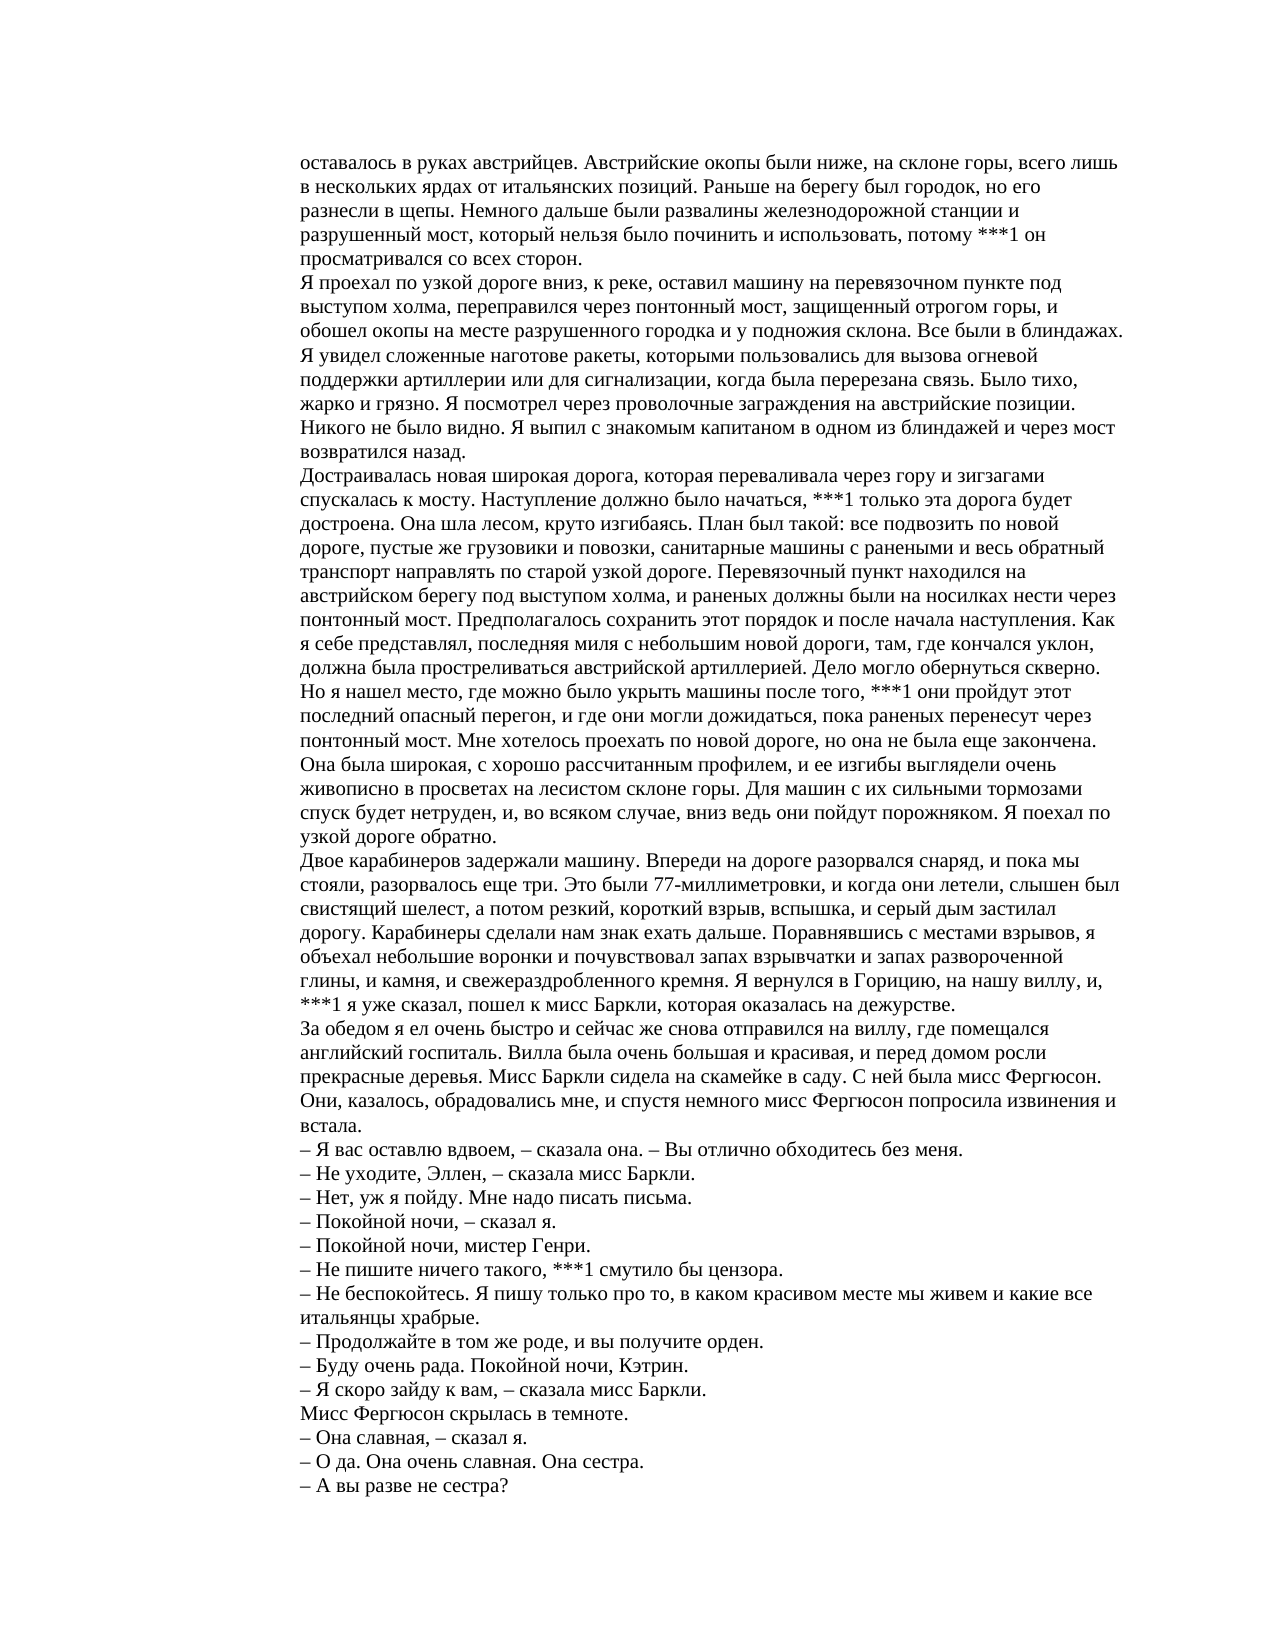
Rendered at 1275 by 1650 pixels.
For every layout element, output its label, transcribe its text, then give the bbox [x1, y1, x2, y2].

text – Покойной ночи, – сказал я. [300, 1209, 1125, 1233]
text За обедом я ел очень быстро и сейчас же снова отправился на виллу, где помещался английский госпиталь. Вилла была очень большая и красивая, и перед домом росли прекрасные деревья. Мисс Баркли сидела на скамейке в саду. С ней была мисс Фергюсон. Они, казалось, обрадовались мне, и спустя немного мисс Фергюсон попросила извинения и встала. [300, 1016, 1125, 1137]
text – Я скоро зайду к вам, – сказала мисс Баркли. [300, 1377, 1125, 1401]
text Я проехал по узкой дороге вниз, к реке, оставил машину на перевязочном пункте под выступом холма, переправился через понтонный мост, защищенный отрогом горы, и обошел окопы на месте разрушенного городка и у подножия склона. Все были в блиндажах. Я увидел сложенные наготове ракеты, которыми пользовались для вызова огневой поддержки артиллерии или для сигнализации, когда была перерезана связь. Было тихо, жарко и грязно. Я посмотрел через проволочные заграждения на австрийские позиции. Никого не было видно. Я выпил с знакомым капитаном в одном из блиндажей и через мост возвратился назад. [300, 270, 1125, 463]
text – Нет, уж я пойду. Мне надо писать письма. [300, 1185, 1125, 1209]
text – Я вас оставлю вдвоем, – сказала она. – Вы отлично обходитесь без меня. [300, 1137, 1125, 1161]
text – Не беспокойтесь. Я пишу только про то, в каком красивом месте мы живем и какие все итальянцы храбрые. [300, 1281, 1125, 1329]
text Двое карабинеров задержали машину. Впереди на дороге разорвался снаряд, и пока мы стояли, разорвалось еще три. Это были 77-миллиметровки, и когда они летели, слышен был свистящий шелест, а потом резкий, короткий взрыв, вспышка, и серый дым застилал дорогу. Карабинеры сделали нам знак ехать дальше. Поравнявшись с местами взрывов, я объехал небольшие воронки и почувствовал запах взрывчатки и запах развороченной глины, и камня, и свежераздробленного кремня. Я вернулся в Горицию, на нашу виллу, и, ***1 я уже сказал, пошел к мисс Баркли, которая оказалась на дежурстве. [300, 848, 1125, 1016]
text – Не уходите, Эллен, – сказала мисс Баркли. [300, 1161, 1125, 1185]
text – А вы разве не сестра? [300, 1473, 1125, 1497]
text – Она славная, – сказал я. [300, 1425, 1125, 1449]
text Достраивалась новая широкая дорога, которая переваливала через гору и зигзагами спускалась к мосту. Наступление должно было начаться, ***1 только эта дорога будет достроена. Она шла лесом, круто изгибаясь. План был такой: все подвозить по новой дороге, пустые же грузовики и повозки, санитарные машины с ранеными и весь обратный транспорт направлять по старой узкой дороге. Перевязочный пункт находился на австрийском берегу под выступом холма, и раненых должны были на носилках нести через понтонный мост. Предполагалось сохранить этот порядок и после начала наступления. Как я себе представлял, последняя миля с небольшим новой дороги, там, где кончался уклон, должна была простреливаться австрийской артиллерией. Дело могло обернуться скверно. Но я нашел место, где можно было укрыть машины после того, ***1 они пройдут этот последний опасный перегон, и где они могли дожидаться, пока раненых перенесут через понтонный мост. Мне хотелось проехать по новой дороге, но она не была еще закончена. Она была широкая, с хорошо рассчитанным профилем, и ее изгибы выглядели очень живописно в просветах на лесистом склоне горы. Для машин с их сильными тормозами спуск будет нетруден, и, во всяком случае, вниз ведь они пойдут порожняком. Я поехал по узкой дороге обратно. [300, 463, 1125, 848]
text – Не пишите ничего такого, ***1 смутило бы цензора. [300, 1257, 1125, 1281]
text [300, 150, 1125, 270]
text – Буду очень рада. Покойной ночи, Кэтрин. [300, 1353, 1125, 1377]
text – О да. Она очень славная. Она сестра. [300, 1449, 1125, 1473]
text – Покойной ночи, мистер Генри. [300, 1233, 1125, 1257]
text – Продолжайте в том же роде, и вы получите орден. [300, 1329, 1125, 1353]
text Мисс Фергюсон скрылась в темноте. [300, 1401, 1125, 1425]
